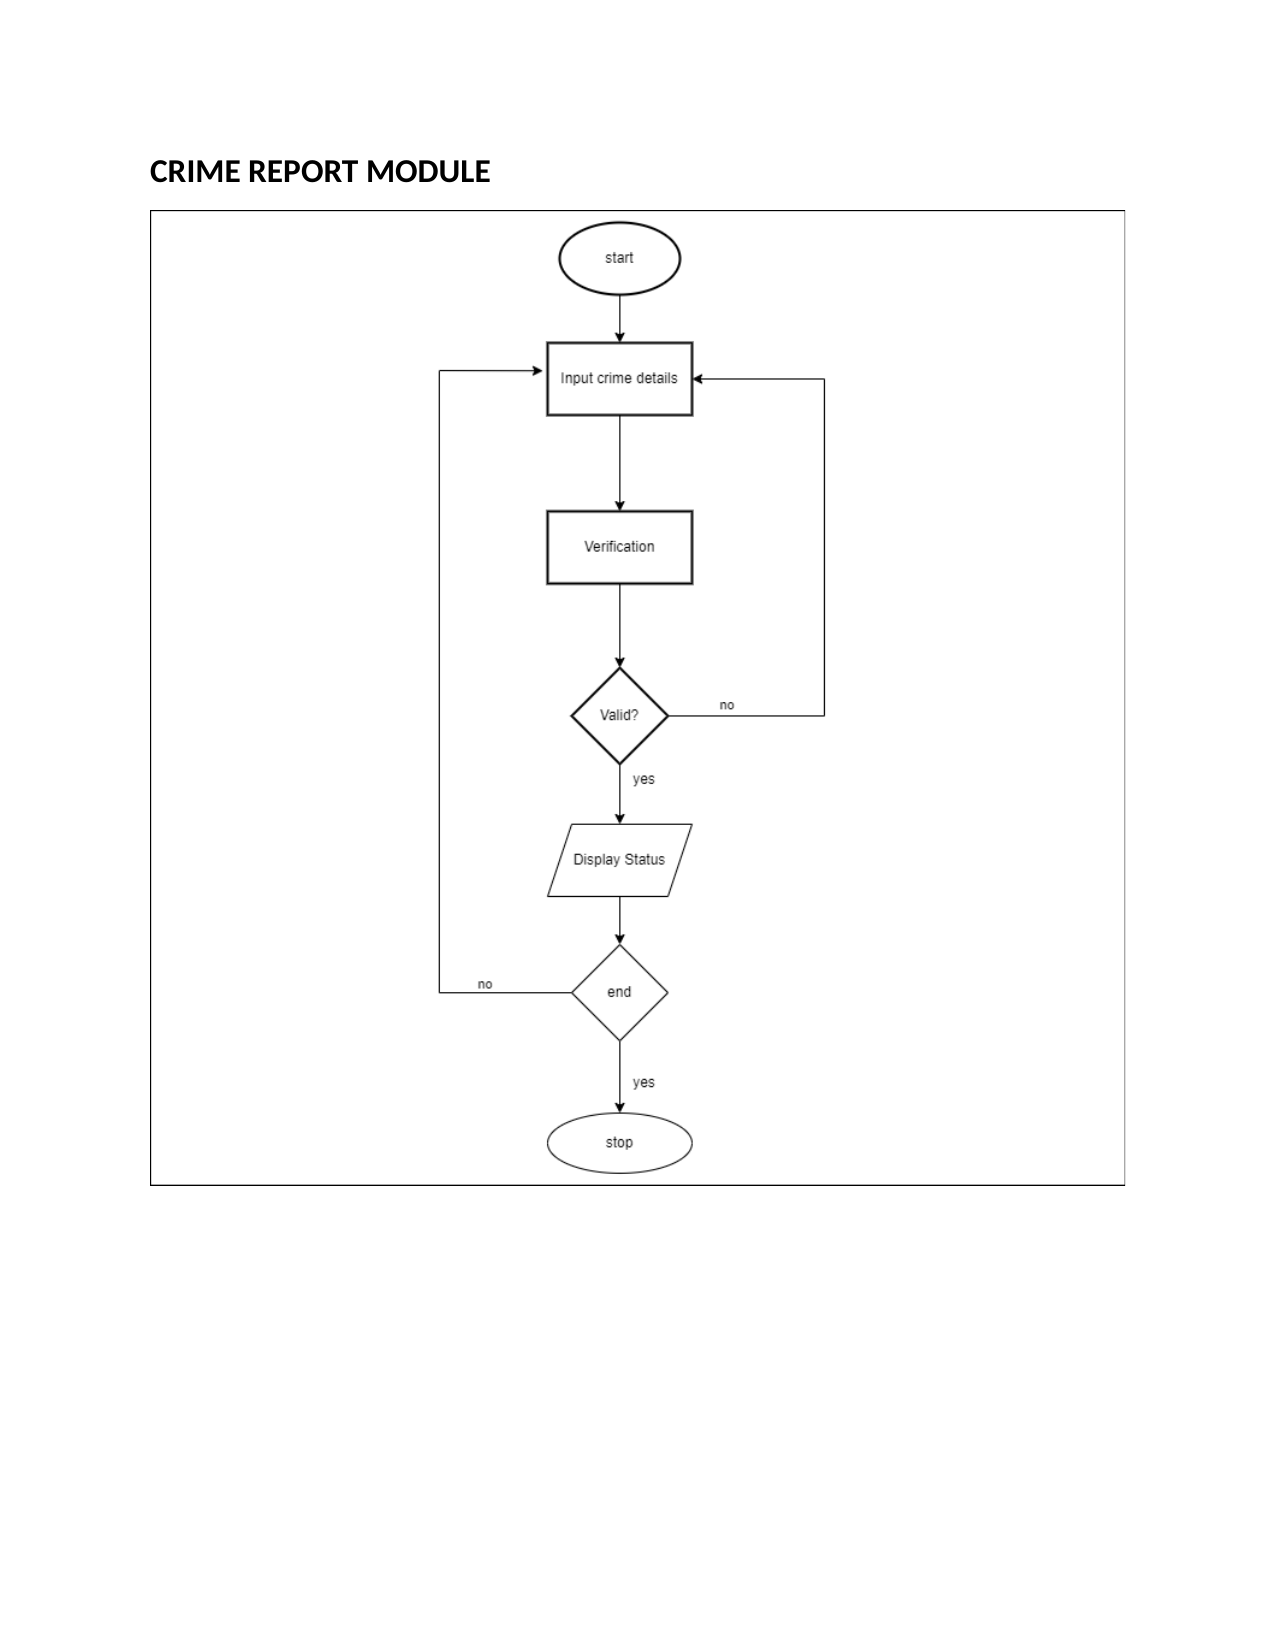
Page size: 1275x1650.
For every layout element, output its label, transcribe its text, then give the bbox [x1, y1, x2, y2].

text CRIME REPORT MODULE [150, 150, 1125, 191]
picture [150, 210, 1125, 1186]
